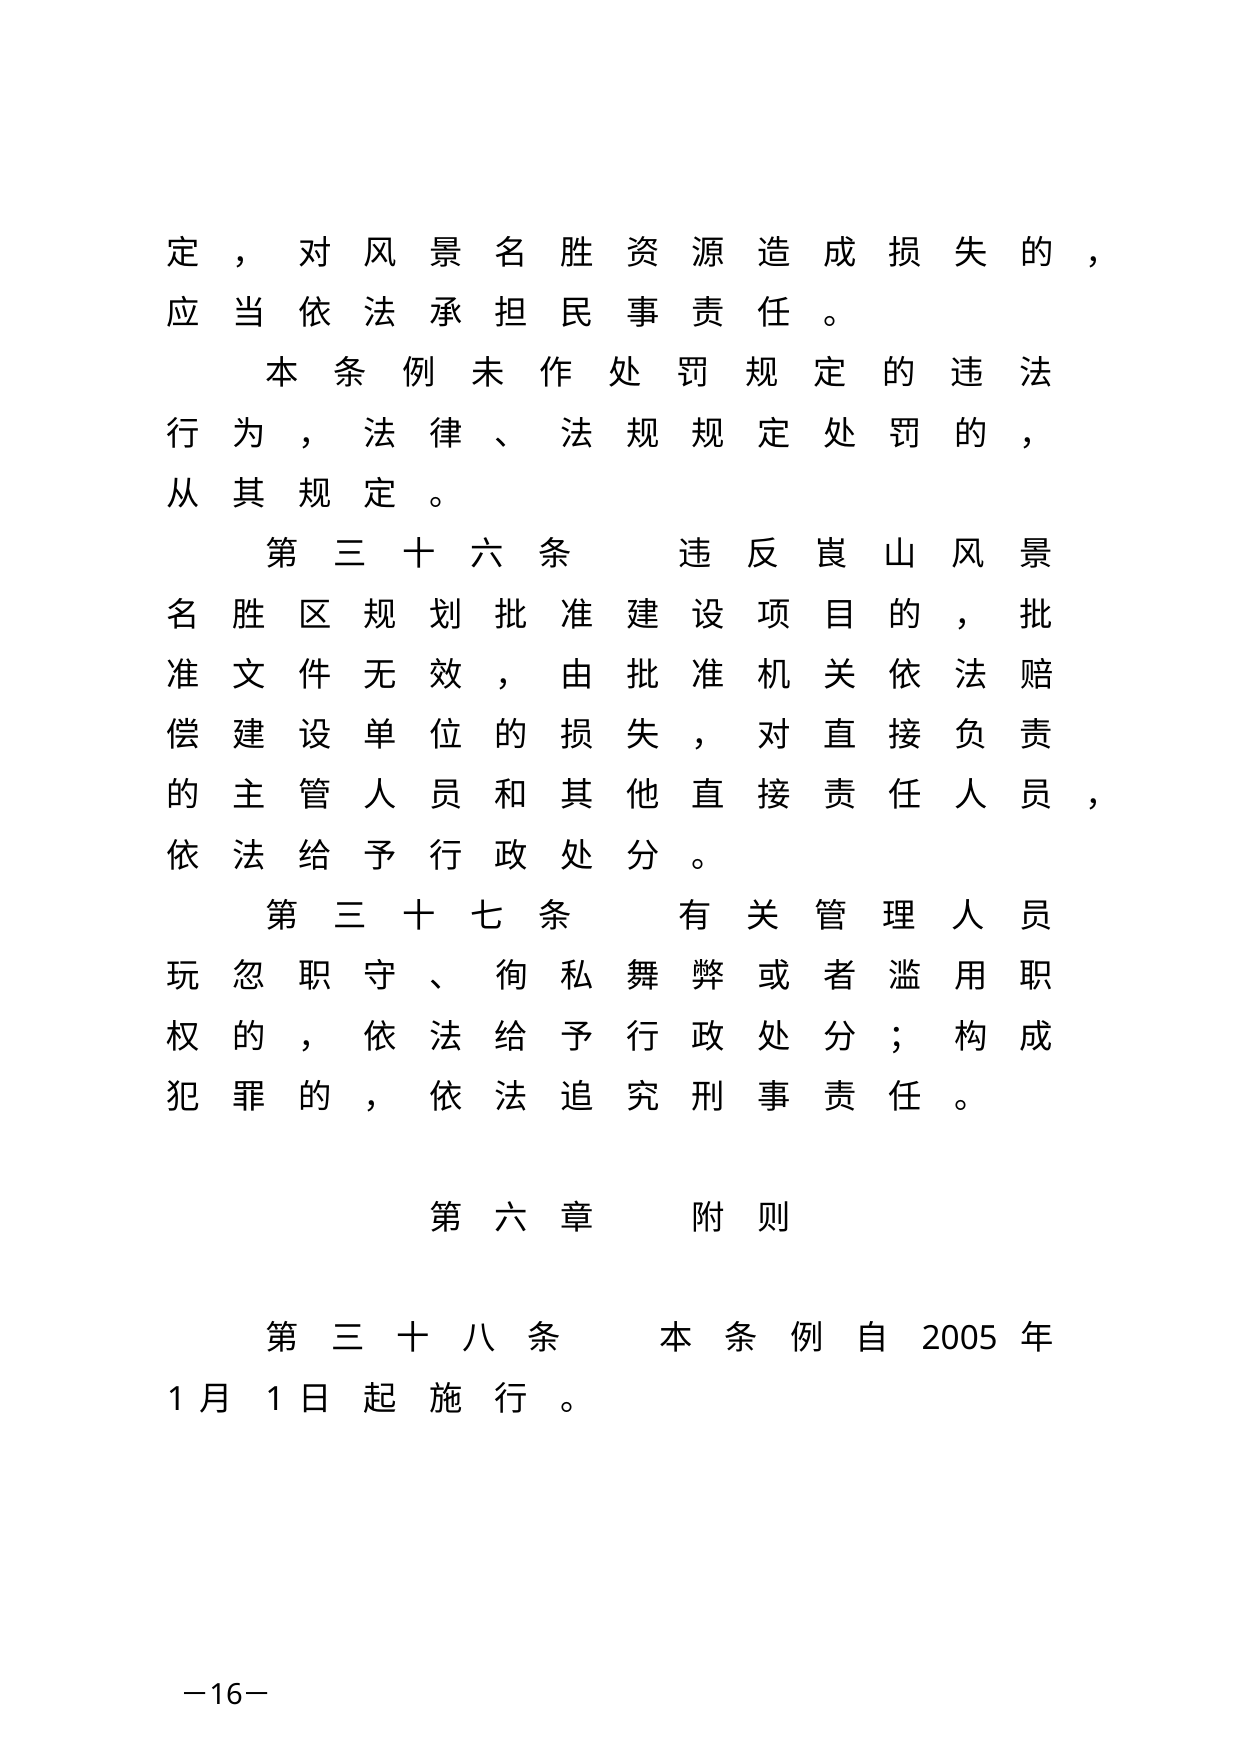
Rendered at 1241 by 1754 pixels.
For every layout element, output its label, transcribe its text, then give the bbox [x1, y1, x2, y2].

text 第三十七条 有关管理人员玩忽职守、徇私舞弊或者滥用职权的，依法给予行政处分；构成犯罪的，依法追究刑事责任。 [167, 883, 1085, 1124]
text 本条例未作处罚规定的违法行为，法律、法规规定处罚的，从其规定。 [167, 340, 1085, 521]
text 第三十八条 本条例自2005年1月1日起施行。 [167, 1305, 1085, 1426]
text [167, 219, 1085, 340]
text 第三十六条 违反崀山风景名胜区规划批准建设项目的，批准文件无效，由批准机关依法赔偿建设单位的损失，对直接负责的主管人员和其他直接责任人员，依法给予行政处分。 [167, 521, 1085, 883]
text 第六章 附则 [167, 1184, 1085, 1245]
